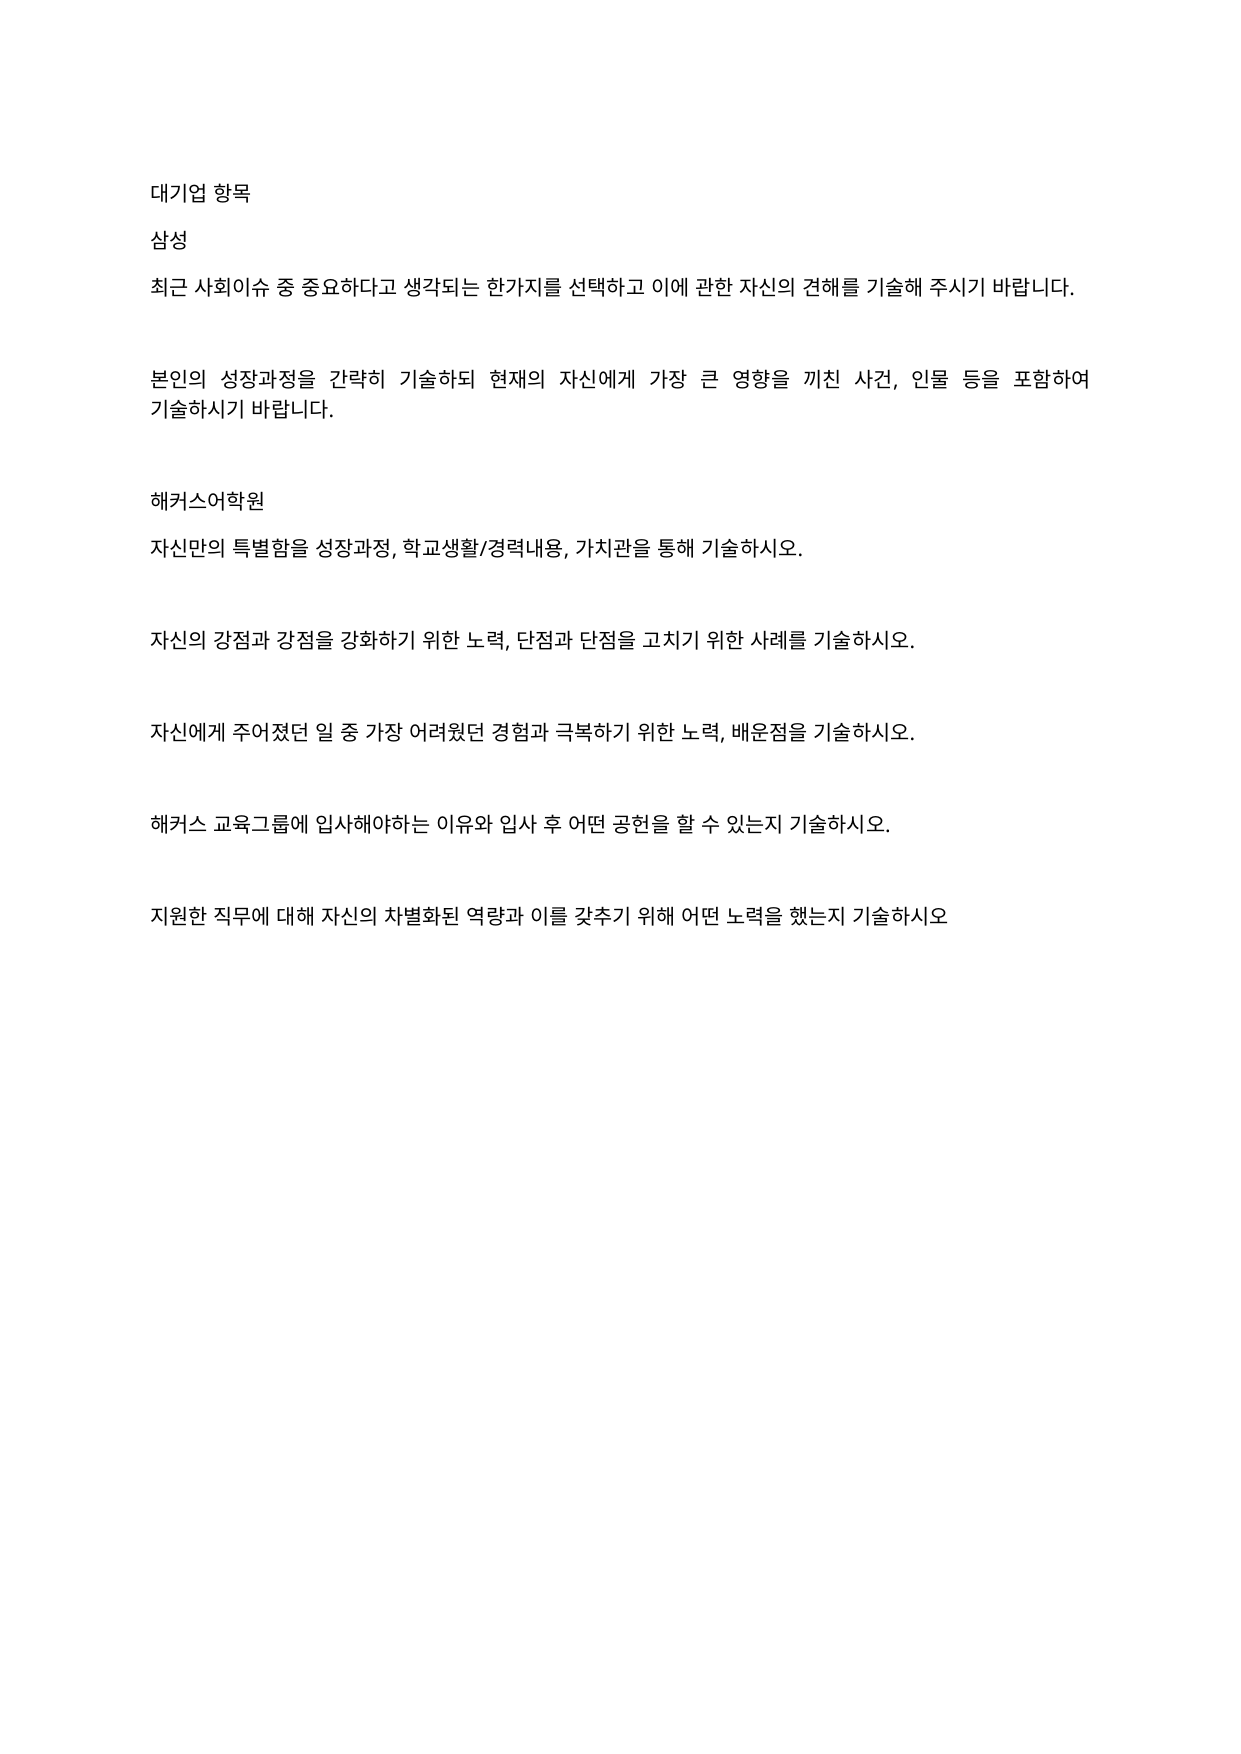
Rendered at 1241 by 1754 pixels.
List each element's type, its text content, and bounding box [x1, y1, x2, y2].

text 해커스 교육그룹에 입사해야하는 이유와 입사 후 어떤 공헌을 할 수 있는지 기술하시오. [150, 808, 1090, 839]
text 해커스어학원 [150, 485, 1090, 516]
text 자신의 강점과 강점을 강화하기 위한 노력, 단점과 단점을 고치기 위한 사례를 기술하시오. [150, 624, 1090, 655]
text 삼성 [150, 224, 1090, 254]
text 본인의 성장과정을 간략히 기술하되 현재의 자신에게 가장 큰 영향을 끼친 사건, 인물 등을 포함하여 기술하시기 바랍니다. [150, 363, 1090, 424]
text 최근 사회이슈 중 중요하다고 생각되는 한가지를 선택하고 이에 관한 자신의 견해를 기술해 주시기 바랍니다. [150, 271, 1090, 301]
text 자신에게 주어졌던 일 중 가장 어려웠던 경험과 극복하기 위한 노력, 배운점을 기술하시오. [150, 716, 1090, 747]
text 지원한 직무에 대해 자신의 차별화된 역량과 이를 갖추기 위해 어떤 노력을 했는지 기술하시오 [150, 901, 1090, 931]
text 대기업 항목 [150, 177, 1090, 207]
text 자신만의 특별함을 성장과정, 학교생활/경력내용, 가치관을 통해 기술하시오. [150, 532, 1090, 563]
